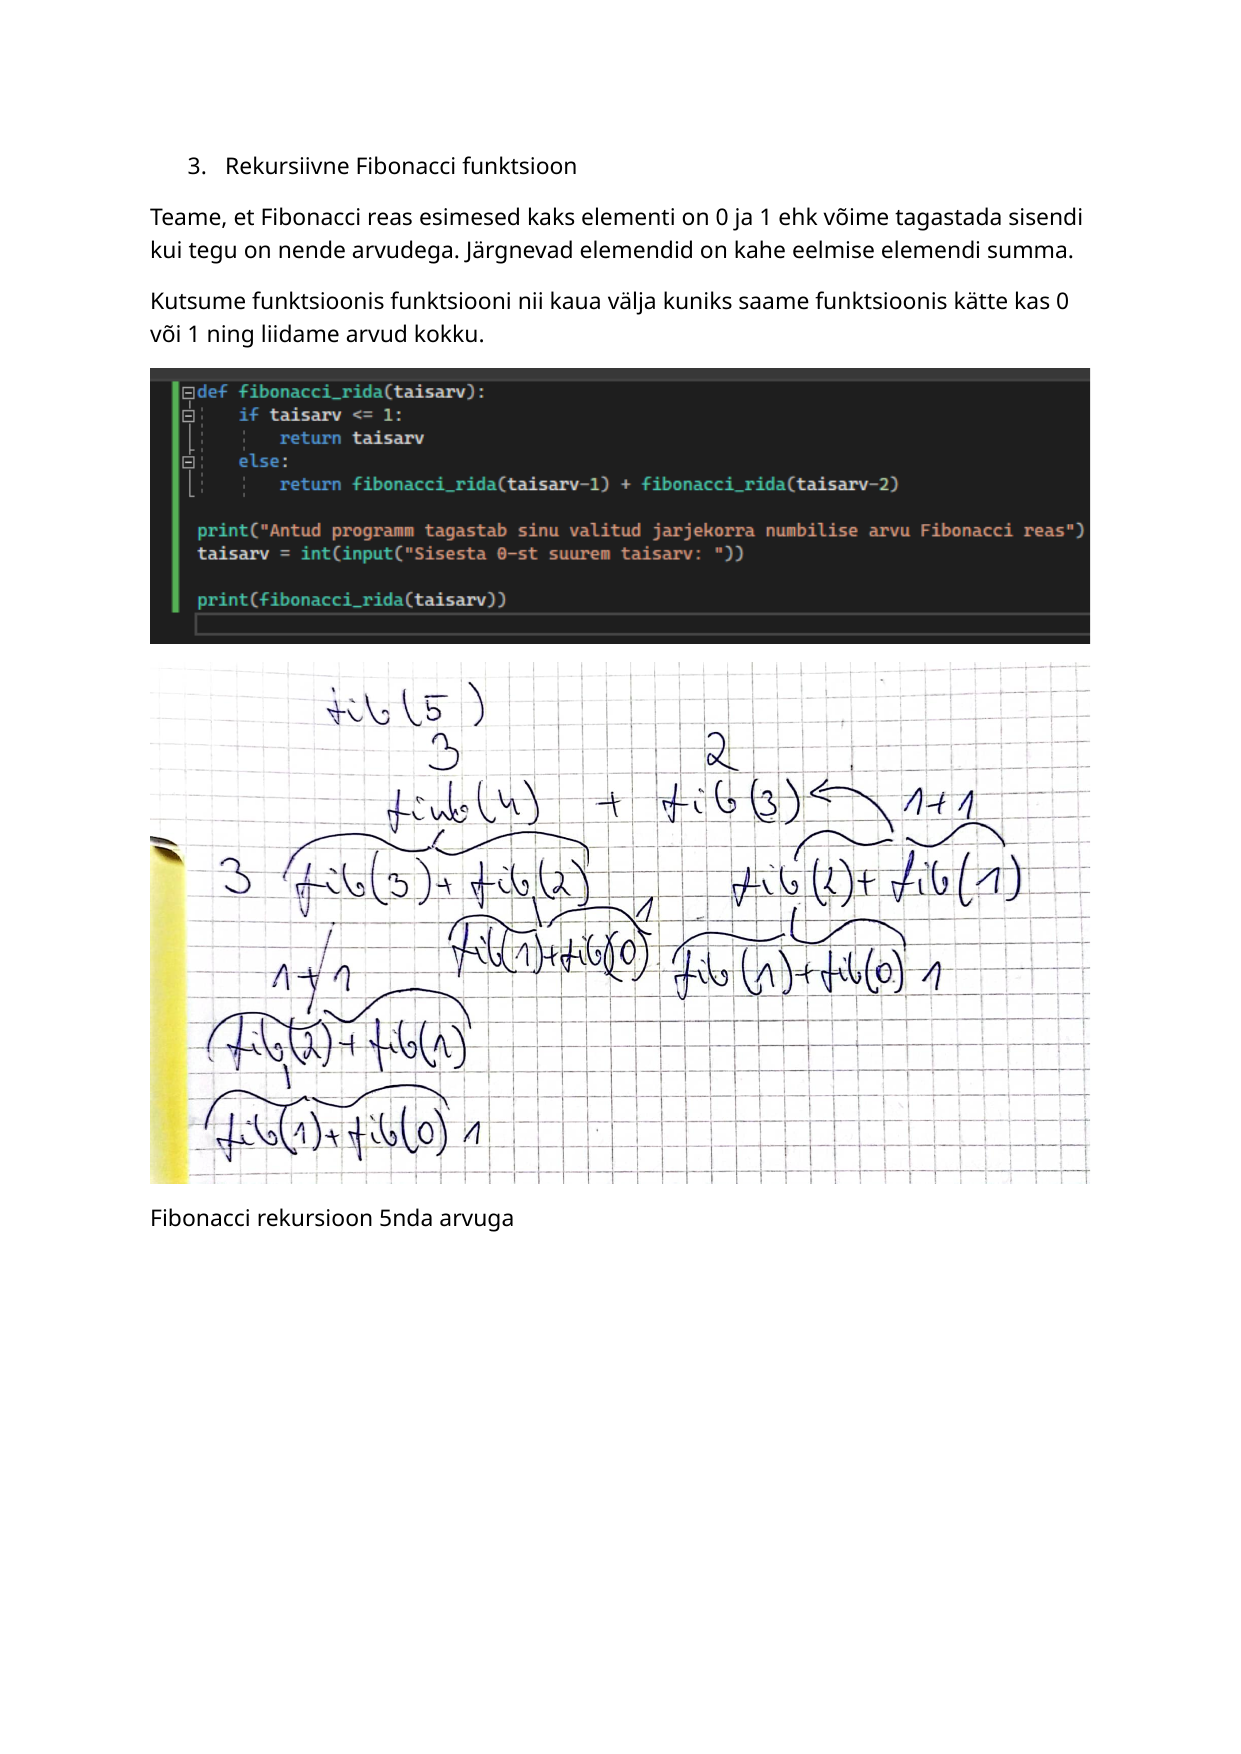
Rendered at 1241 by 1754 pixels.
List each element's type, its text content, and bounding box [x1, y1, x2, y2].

picture [150, 662, 1091, 1184]
picture [150, 368, 1091, 644]
list Rekursiivne Fibonacci funktsioon [187, 150, 1090, 181]
text Fibonacci rekursioon 5nda arvuga [150, 1202, 1090, 1233]
text Kutsume funktsioonis funktsiooni nii kaua välja kuniks saame funktsioonis kätte kas 0 või 1 ning liidame arvud kokku. [150, 284, 1090, 349]
text Teame, et Fibonacci reas esimesed kaks elementi on 0 ja 1 ehk võime tagastada sisendi kui tegu on nende arvudega. Järgnevad elemendid on kahe eelmise elemendi summa. [150, 200, 1090, 265]
